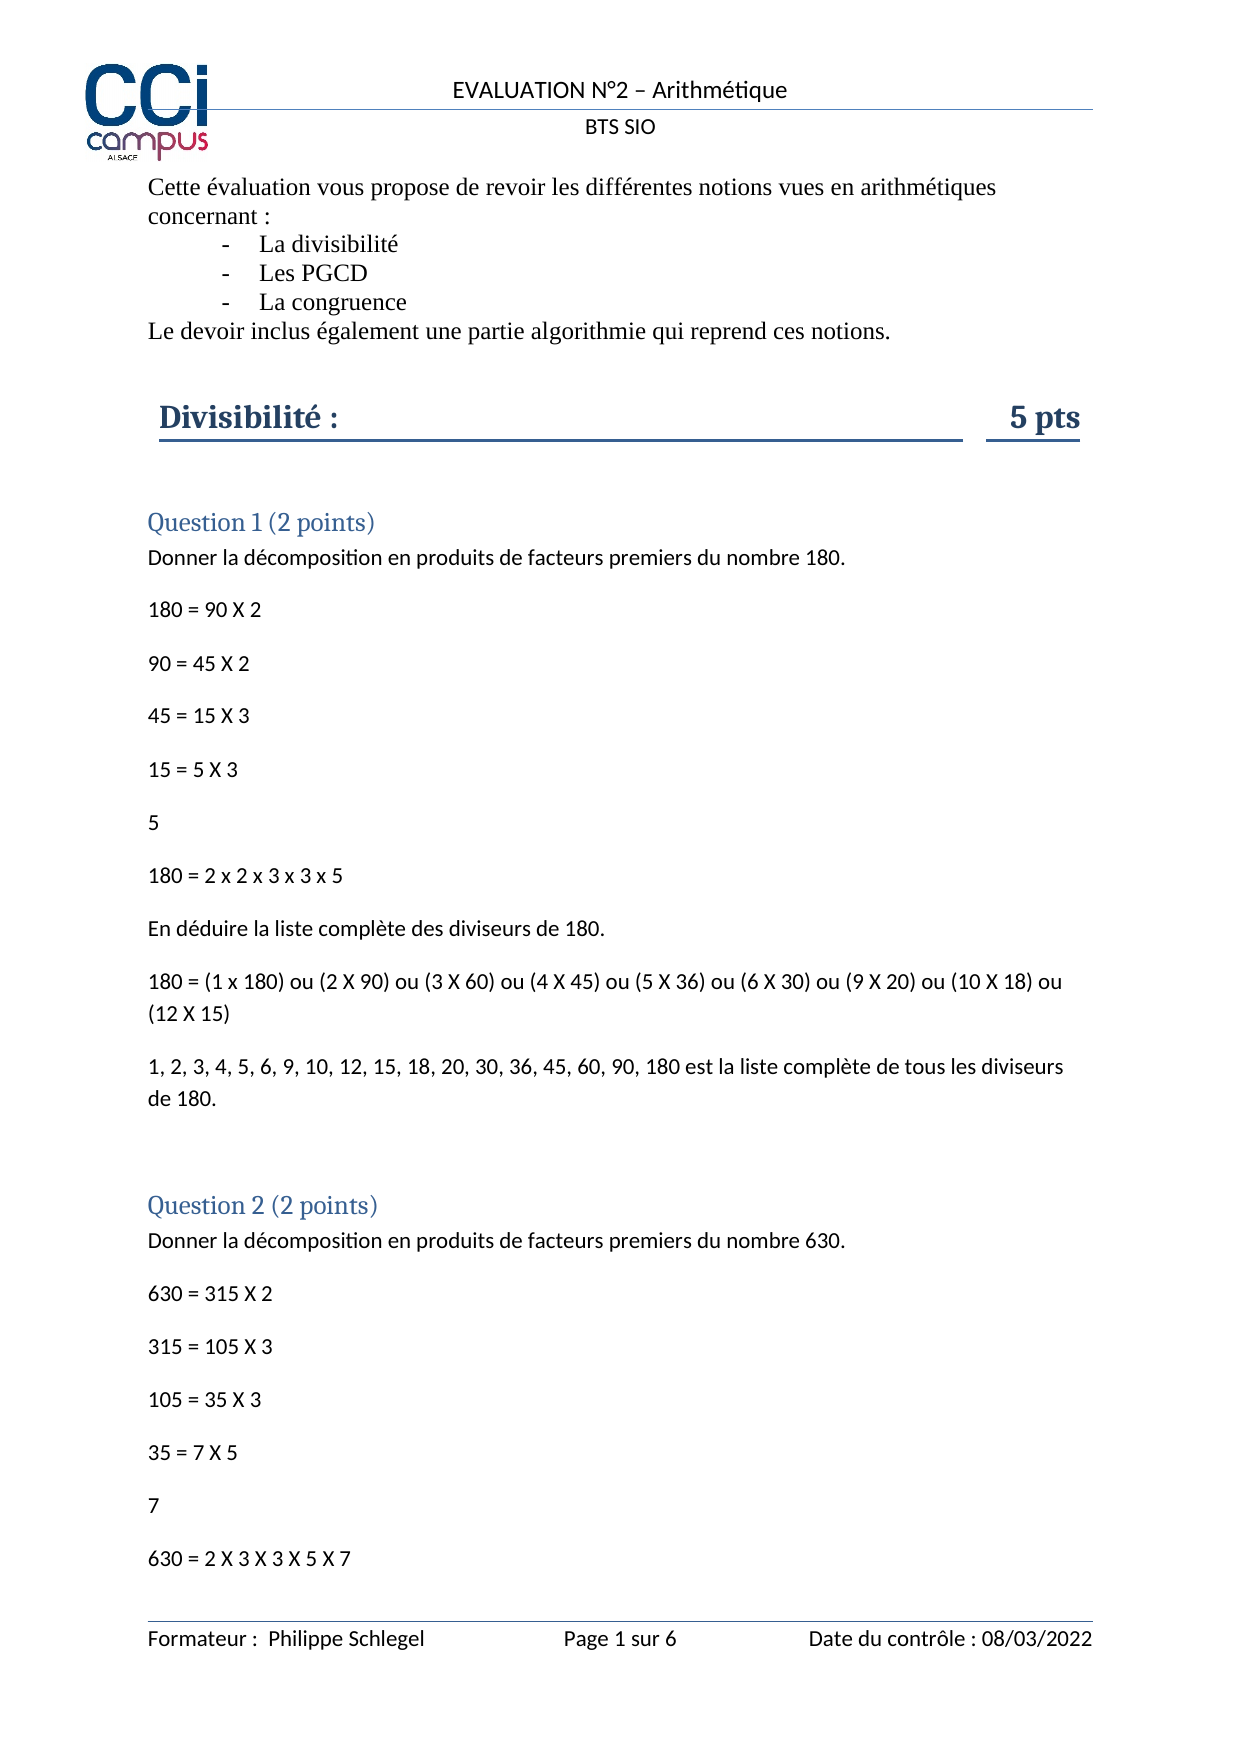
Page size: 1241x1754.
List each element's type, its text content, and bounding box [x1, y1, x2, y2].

text 180 = 2 x 2 x 3 x 3 x 5 [148, 861, 1093, 889]
text Donner la décomposition en produits de facteurs premiers du nombre 180. [148, 543, 1093, 571]
text 7 [148, 1491, 1093, 1519]
text En déduire la liste complète des diviseurs de 180. [148, 914, 1093, 942]
text Cette évaluation vous propose de revoir les différentes notions vues en arithmétiques concernant : [148, 172, 1093, 229]
list La divisibilité [221, 229, 1093, 258]
text 315 = 105 X 3 [148, 1332, 1093, 1360]
table_header 5 pts [975, 373, 1092, 454]
list La congruence [221, 287, 1093, 316]
list Les PGCD [221, 258, 1093, 287]
text 35 = 7 X 5 [148, 1438, 1093, 1466]
text 180 = (1 x 180) ou (2 X 90) ou (3 X 60) ou (4 X 45) ou (5 X 36) ou (6 X 30) ou (9 X 20) ou (10 X 18) ou (12 X 15) [148, 967, 1093, 1027]
text 630 = 315 X 2 [148, 1279, 1093, 1307]
picture [84, 63, 209, 162]
text 105 = 35 X 3 [148, 1385, 1093, 1413]
text 90 = 45 X 2 [148, 649, 1093, 677]
text 180 = 90 X 2 [148, 596, 1093, 624]
table_header Divisibilité : [148, 373, 974, 454]
subtitle Question 2 (2 points) [148, 1190, 1093, 1221]
text Donner la décomposition en produits de facteurs premiers du nombre 630. [148, 1226, 1093, 1254]
text 5 [148, 808, 1093, 836]
subtitle Question 1 (2 points) [148, 507, 1093, 538]
text 1, 2, 3, 4, 5, 6, 9, 10, 12, 15, 18, 20, 30, 36, 45, 60, 90, 180 est la liste complète de tous les diviseurs de 180. [148, 1052, 1093, 1112]
text 630 = 2 X 3 X 3 X 5 X 7 [148, 1544, 1093, 1572]
text 45 = 15 X 3 [148, 702, 1093, 730]
text Le devoir inclus également une partie algorithmie qui reprend ces notions. [148, 316, 1093, 344]
text 15 = 5 X 3 [148, 755, 1093, 783]
